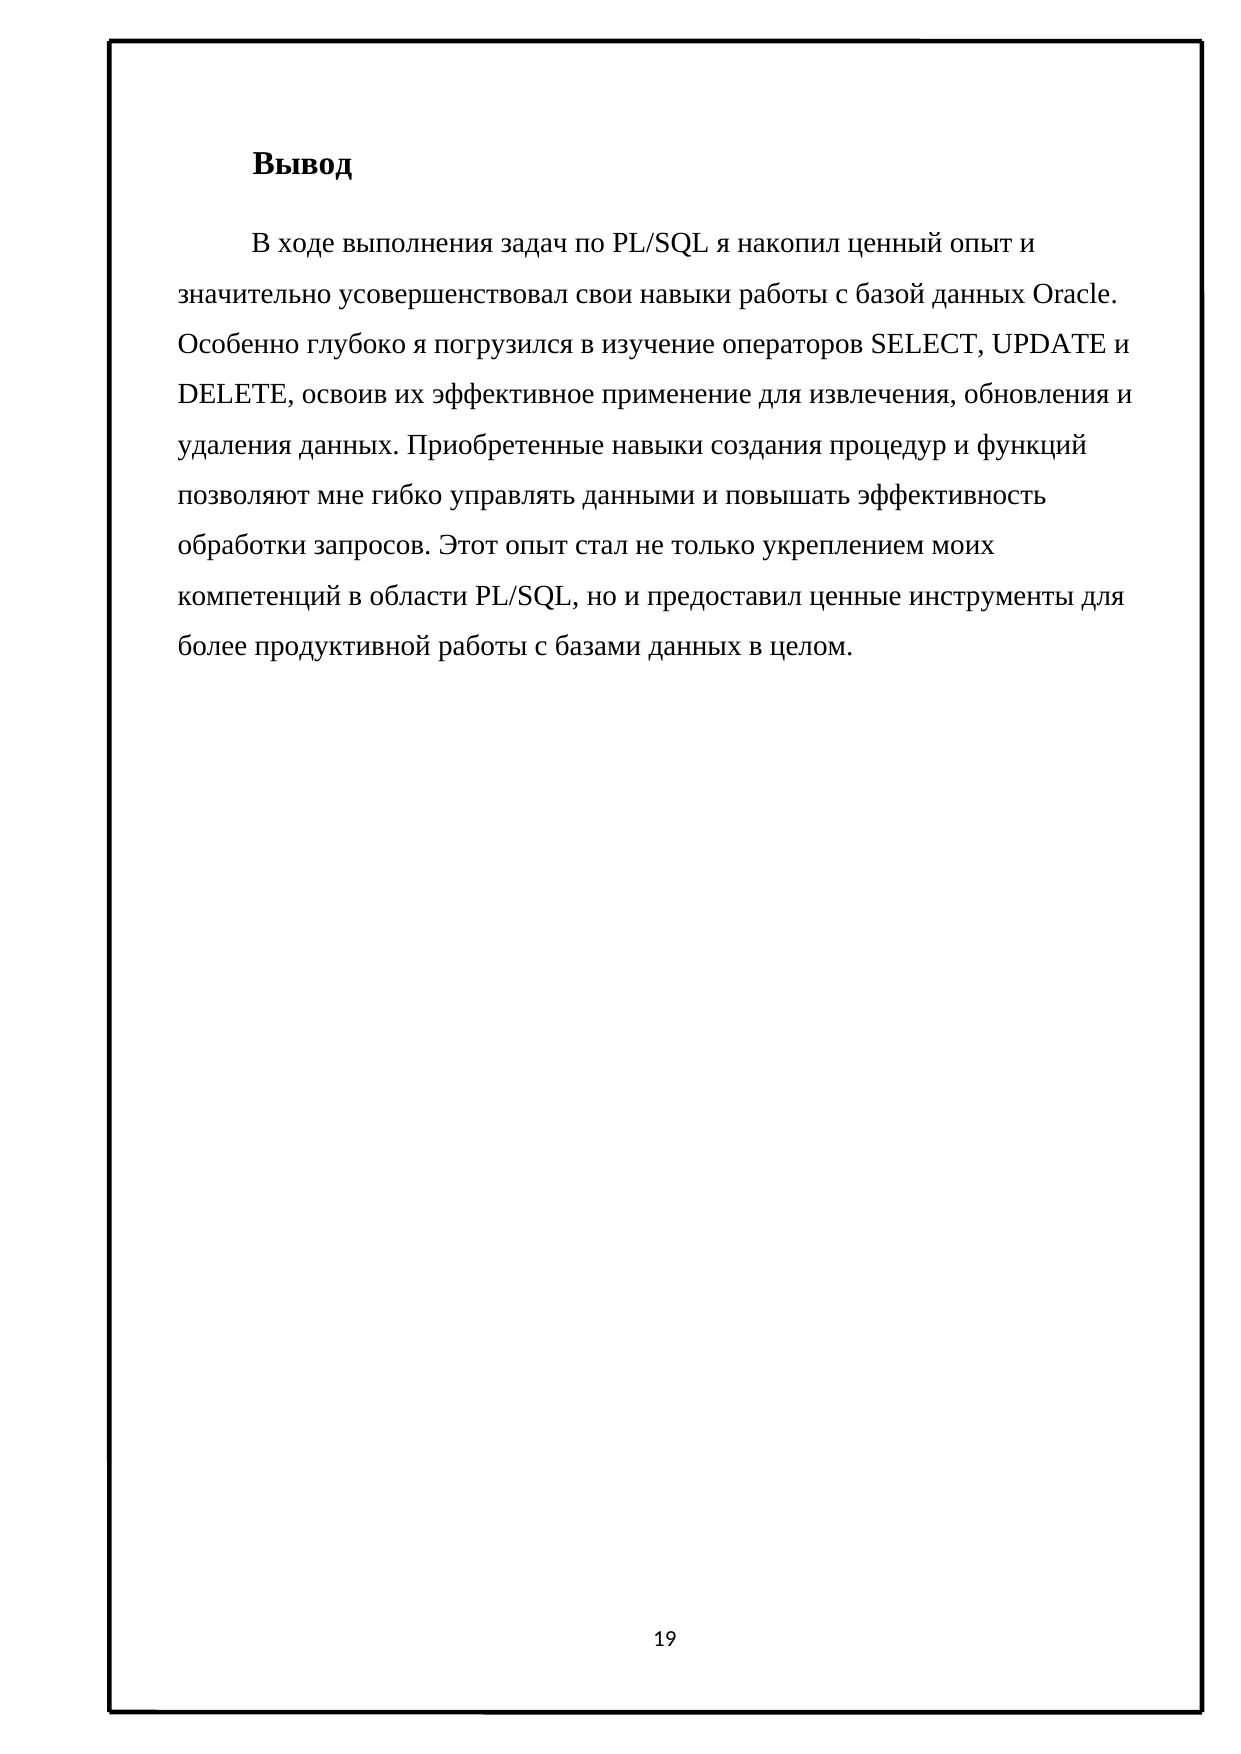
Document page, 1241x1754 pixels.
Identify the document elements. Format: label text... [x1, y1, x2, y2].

text В ходе выполнения задач по PL/SQL я накопил ценный опыт и значительно усовершенствовал свои навыки работы с базой данных Oracle. Особенно глубоко я погрузился в изучение операторов SELECT, UPDATE и DELETE, освоив их эффективное применение для извлечения, обновления и удаления данных. Приобретенные навыки создания процедур и функций позволяют мне гибко управлять данными и повышать эффективность обработки запросов. Этот опыт стал не только укреплением моих компетенций в области PL/SQL, но и предоставил ценные инструменты для более продуктивной работы с базами данных в целом. [177, 226, 1152, 662]
subtitle Вывод [177, 143, 1152, 181]
